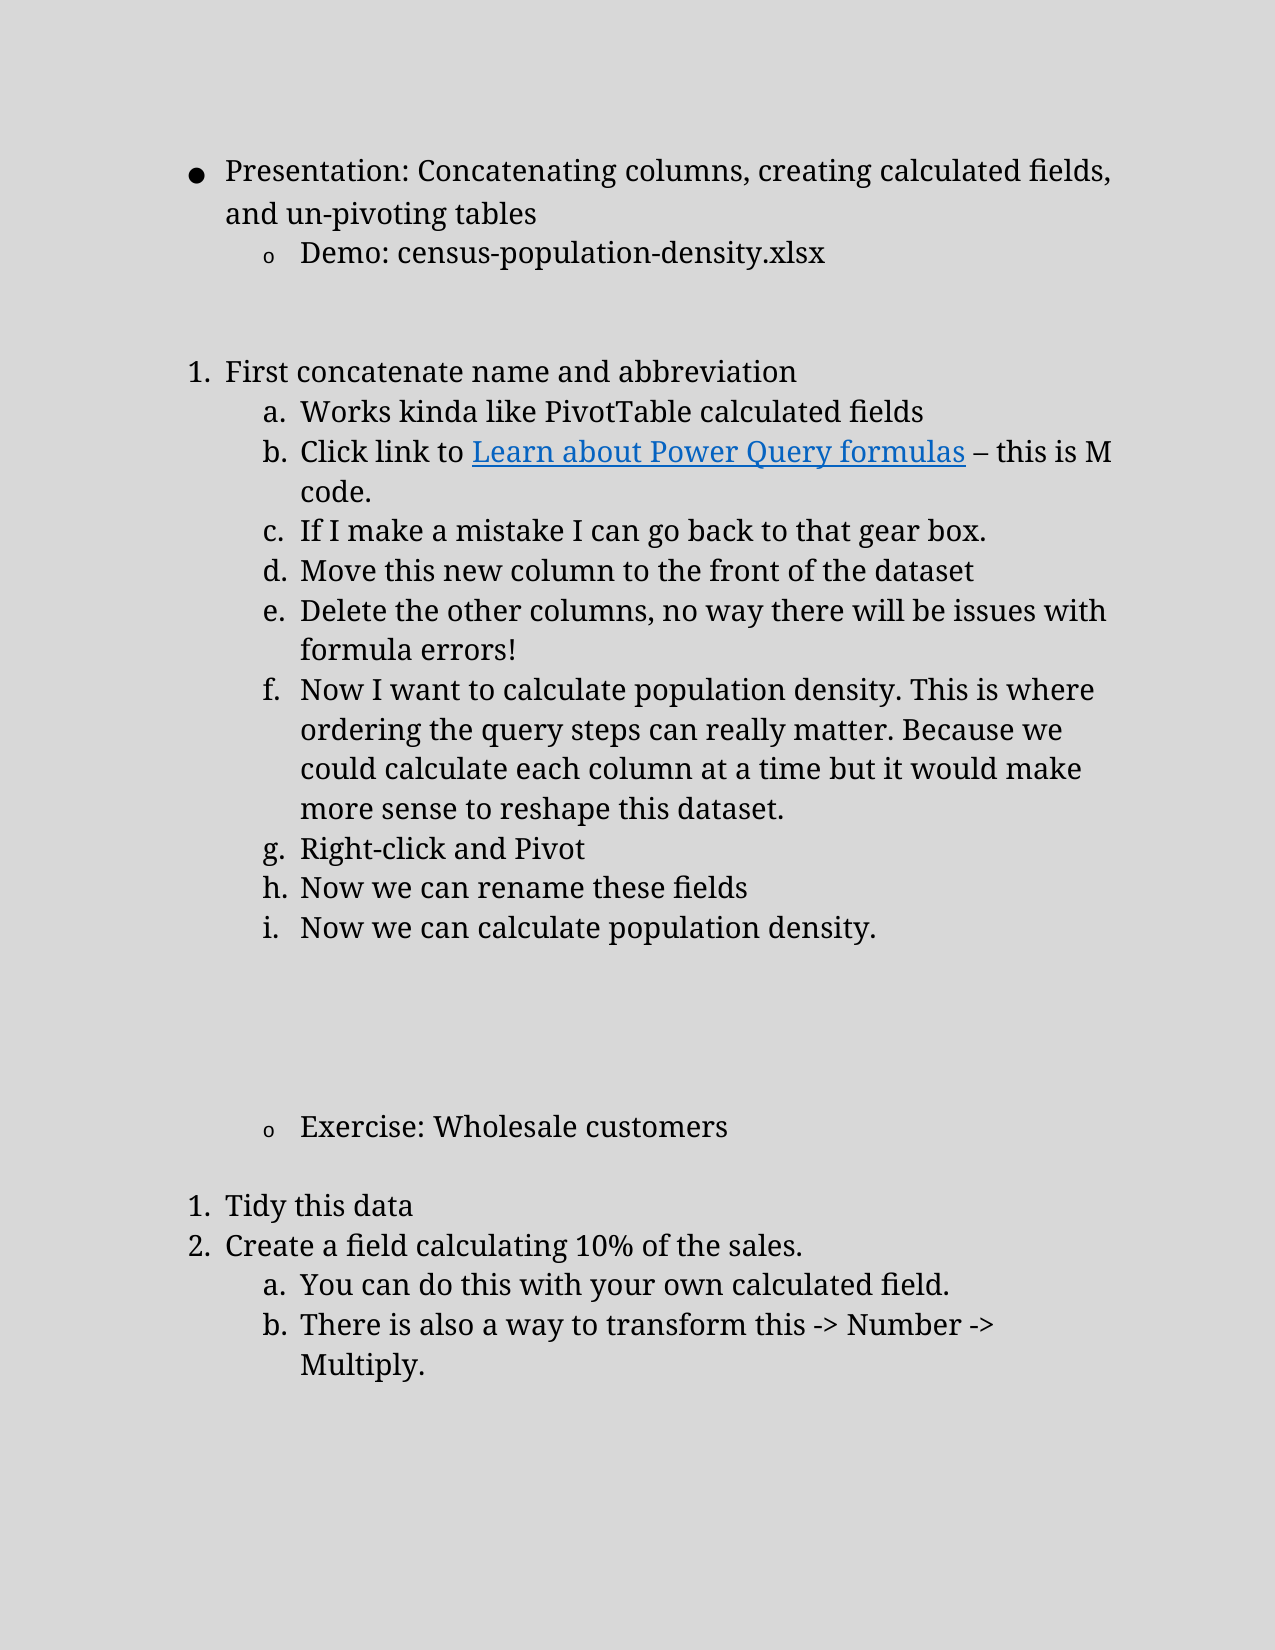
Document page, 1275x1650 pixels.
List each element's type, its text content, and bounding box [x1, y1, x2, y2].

list Exercise: Wholesale customers [262, 1106, 1125, 1146]
list Create a field calculating 10% of the sales. [187, 1225, 1125, 1264]
list If I make a mistake I can go back to that gear box. [262, 511, 1125, 550]
list First concatenate name and abbreviation [187, 352, 1125, 391]
list Now I want to calculate population density. This is where ordering the query steps can really matter. Because we could calculate each column at a time but it would make more sense to reshape this dataset. [262, 669, 1125, 828]
list You can do this with your own calculated field. [262, 1264, 1125, 1304]
list Now we can rename these fields [262, 868, 1125, 907]
list Delete the other columns, no way there will be issues with formula errors! [262, 590, 1125, 669]
list Presentation: Concatenating columns, creating calculated fields, and un-pivoting tables [187, 150, 1125, 233]
list Click link to Learn about Power Query formulas – this is M code. [262, 431, 1125, 511]
list Demo: census-population-density.xlsx [262, 233, 1125, 272]
list Tidy this data [187, 1185, 1125, 1225]
list Move this new column to the front of the dataset [262, 550, 1125, 590]
list Now we can calculate population density. [262, 907, 1125, 947]
list Right-click and Pivot [262, 828, 1125, 868]
list There is also a way to transform this -> Number -> Multiply. [262, 1304, 1125, 1384]
list Works kinda like PivotTable calculated fields [262, 391, 1125, 431]
